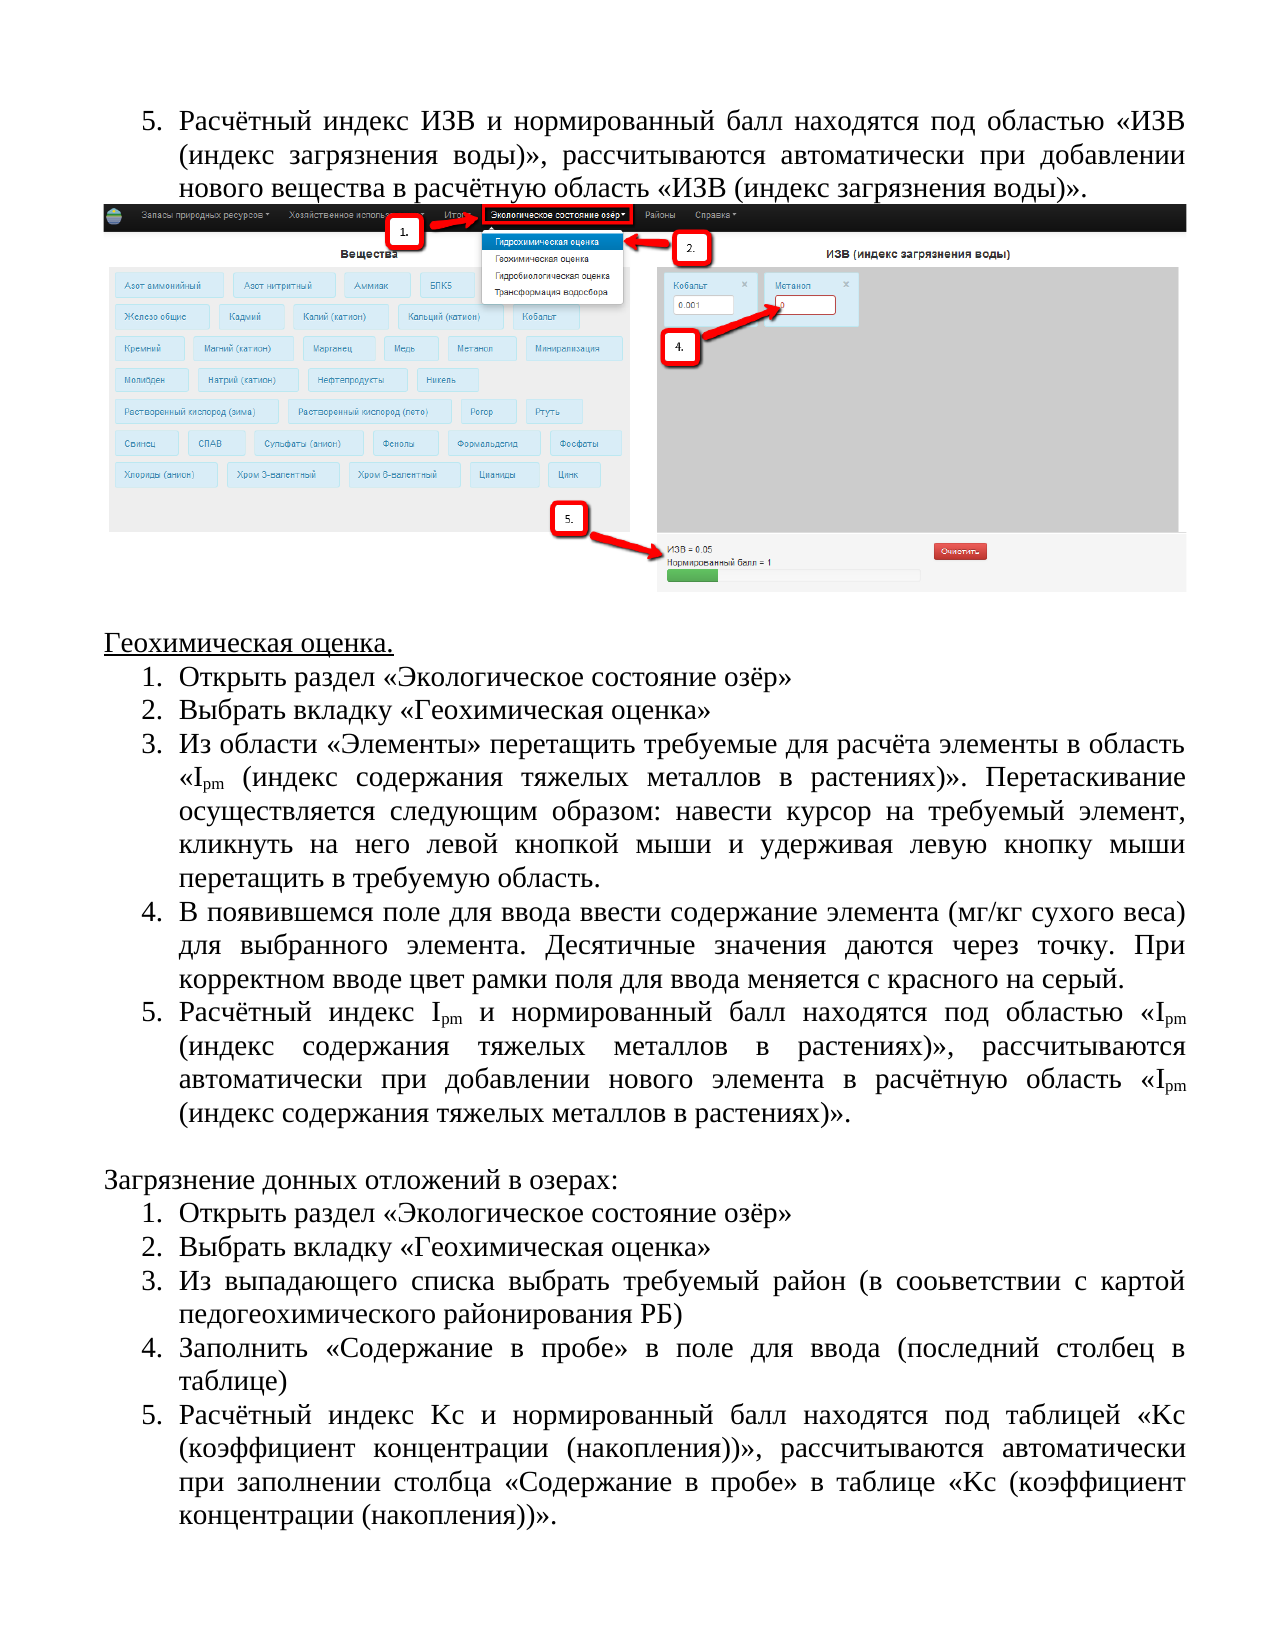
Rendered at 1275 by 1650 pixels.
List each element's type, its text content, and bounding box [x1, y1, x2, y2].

list Выбрать вкладку «Геохимическая оценка» [141, 692, 1186, 726]
list Расчётный индекс ИЗВ и нормированный балл находятся под областью «ИЗВ (индекс загрязнения воды)», рассчитываются автоматически при добавлении нового вещества в расчётную область «ИЗВ (индекс загрязнения воды)». [141, 103, 1186, 204]
picture [103, 204, 1187, 592]
list Открыть раздел «Экологическое состояние озёр» [141, 1196, 1186, 1229]
list Расчётный индекс Ipm и нормированный балл находятся под областью «Ipm (индекс содержания тяжелых металлов в растениях)», рассчитываются автоматически при добавлении нового элемента в расчётную область «Ipm (индекс содержания тяжелых металлов в растениях)». [141, 994, 1186, 1128]
list В появившемся поле для ввода ввести содержание элемента (мг/кг сухого веса) для выбранного элемента. Десятичные значения даются через точку. При корректном вводе цвет рамки поля для ввода меняется с красного на серый. [141, 894, 1186, 994]
text Геохимическая оценка. [103, 625, 1186, 659]
list Открыть раздел «Экологическое состояние озёр» [141, 659, 1186, 692]
text Загрязнение донных отложений в озерах: [103, 1162, 1186, 1196]
list Из области «Элементы» перетащить требуемые для расчёта элементы в область «Ipm (индекс содержания тяжелых металлов в растениях)». Перетаскивание осуществляется следующим образом: навести курсор на требуемый элемент, кликнуть на него левой кнопкой мыши и удерживая левую кнопку мыши перетащить в требуемую область. [141, 726, 1186, 894]
list Заполнить «Содержание в пробе» в поле для ввода (последний столбец в таблице) [141, 1330, 1186, 1397]
list Из выпадающего списка выбрать требуемый район (в сооьветствии с картой педогеохимического районирования РБ) [141, 1263, 1186, 1330]
list Выбрать вкладку «Геохимическая оценка» [141, 1229, 1186, 1263]
list Расчётный индекс Kc и нормированный балл находятся под таблицей «Kc (коэффициент концентрации (накопления))», рассчитываются автоматически при заполнении столбца «Содержание в пробе» в таблице «Kc (коэффициент концентрации (накопления))». [141, 1397, 1186, 1531]
